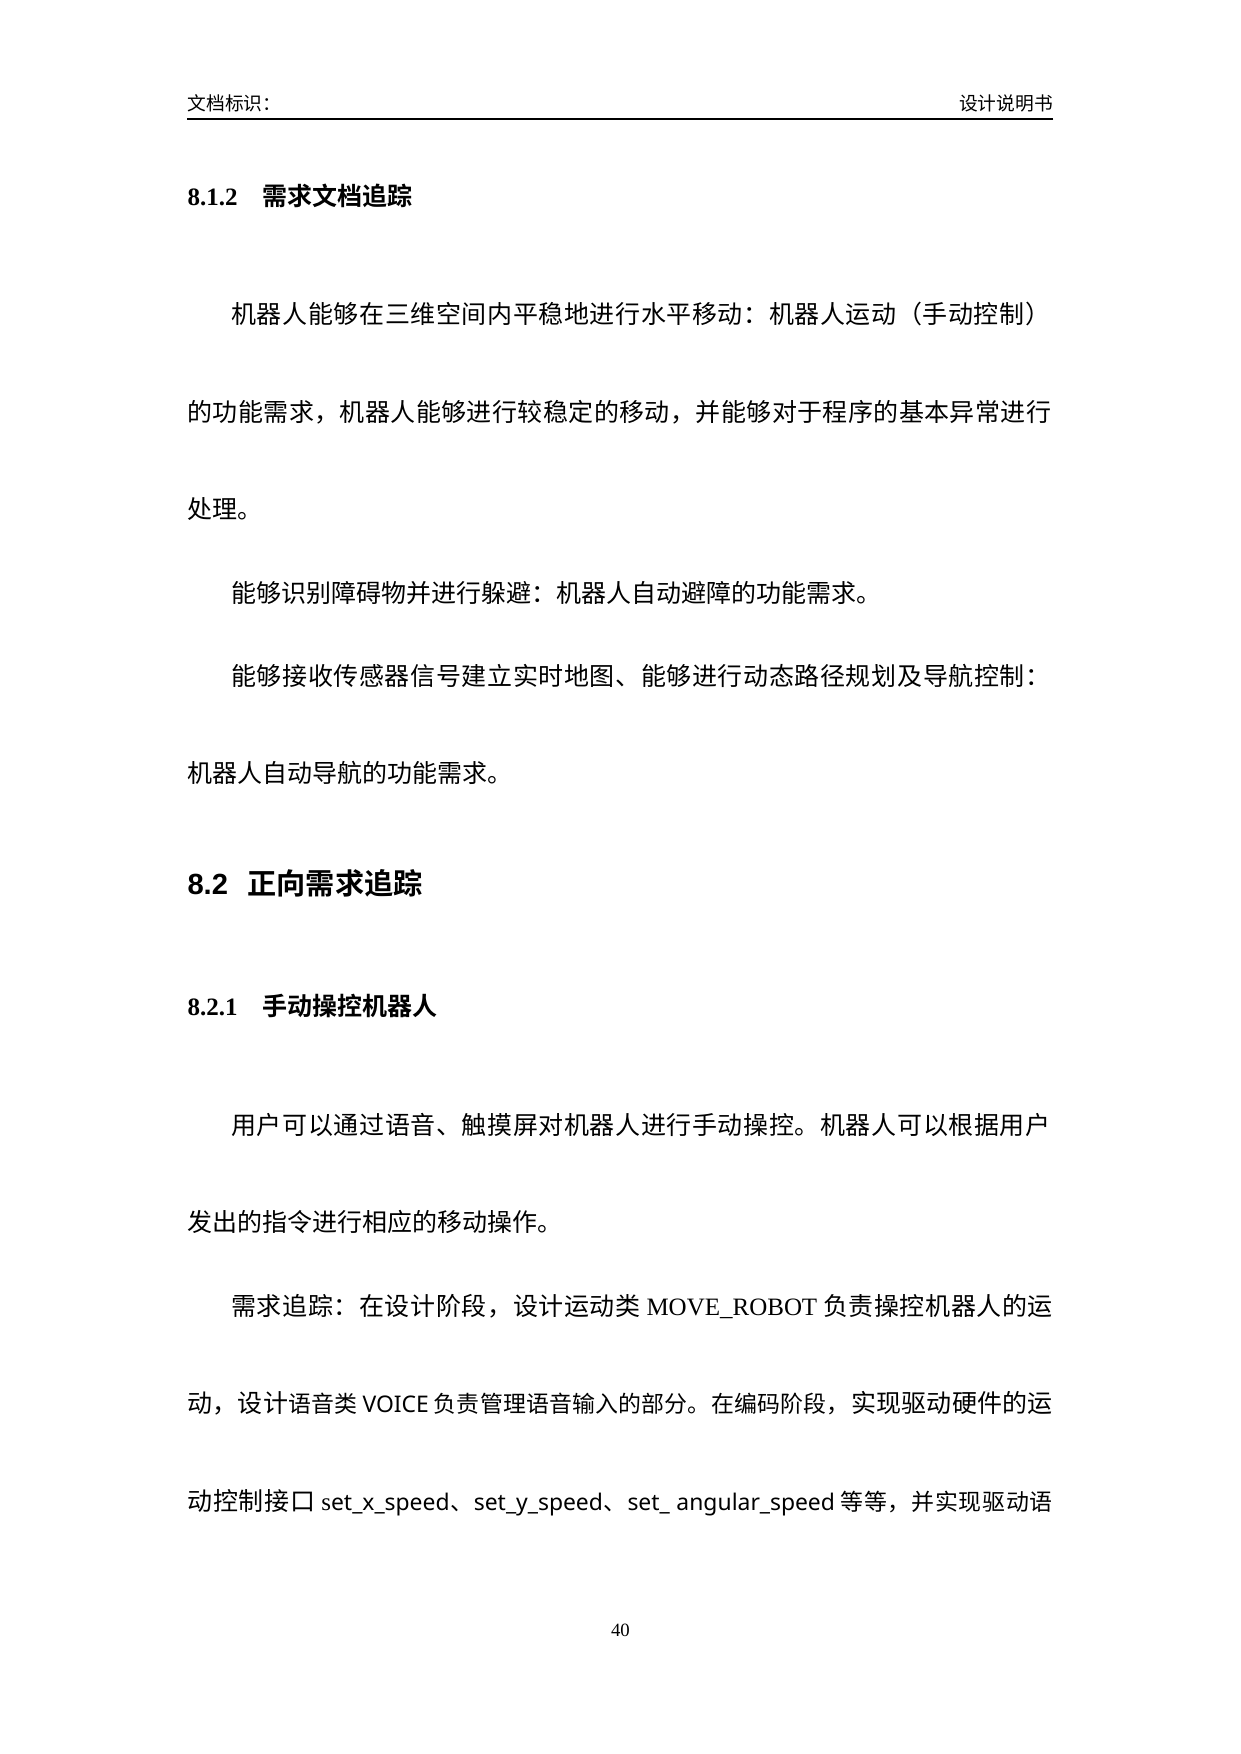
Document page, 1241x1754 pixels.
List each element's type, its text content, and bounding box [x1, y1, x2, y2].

subtitle 正向需求追踪 [187, 849, 1053, 914]
text 能够接收传感器信号建立实时地图、能够进行动态路径规划及导航控制：机器人自动导航的功能需求。 [187, 642, 1053, 804]
text 用户可以通过语音、触摸屏对机器人进行手动操控。机器人可以根据用户发出的指令进行相应的移动操作。 [187, 1091, 1053, 1253]
subtitle 需求文档追踪 [187, 162, 1053, 227]
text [187, 1272, 1053, 1532]
text 机器人能够在三维空间内平稳地进行水平移动：机器人运动（手动控制）的功能需求，机器人能够进行较稳定的移动，并能够对于程序的基本异常进行处理。 [187, 281, 1053, 541]
text 能够识别障碍物并进行躲避：机器人自动避障的功能需求。 [187, 559, 1053, 624]
subtitle 手动操控机器人 [187, 972, 1053, 1037]
